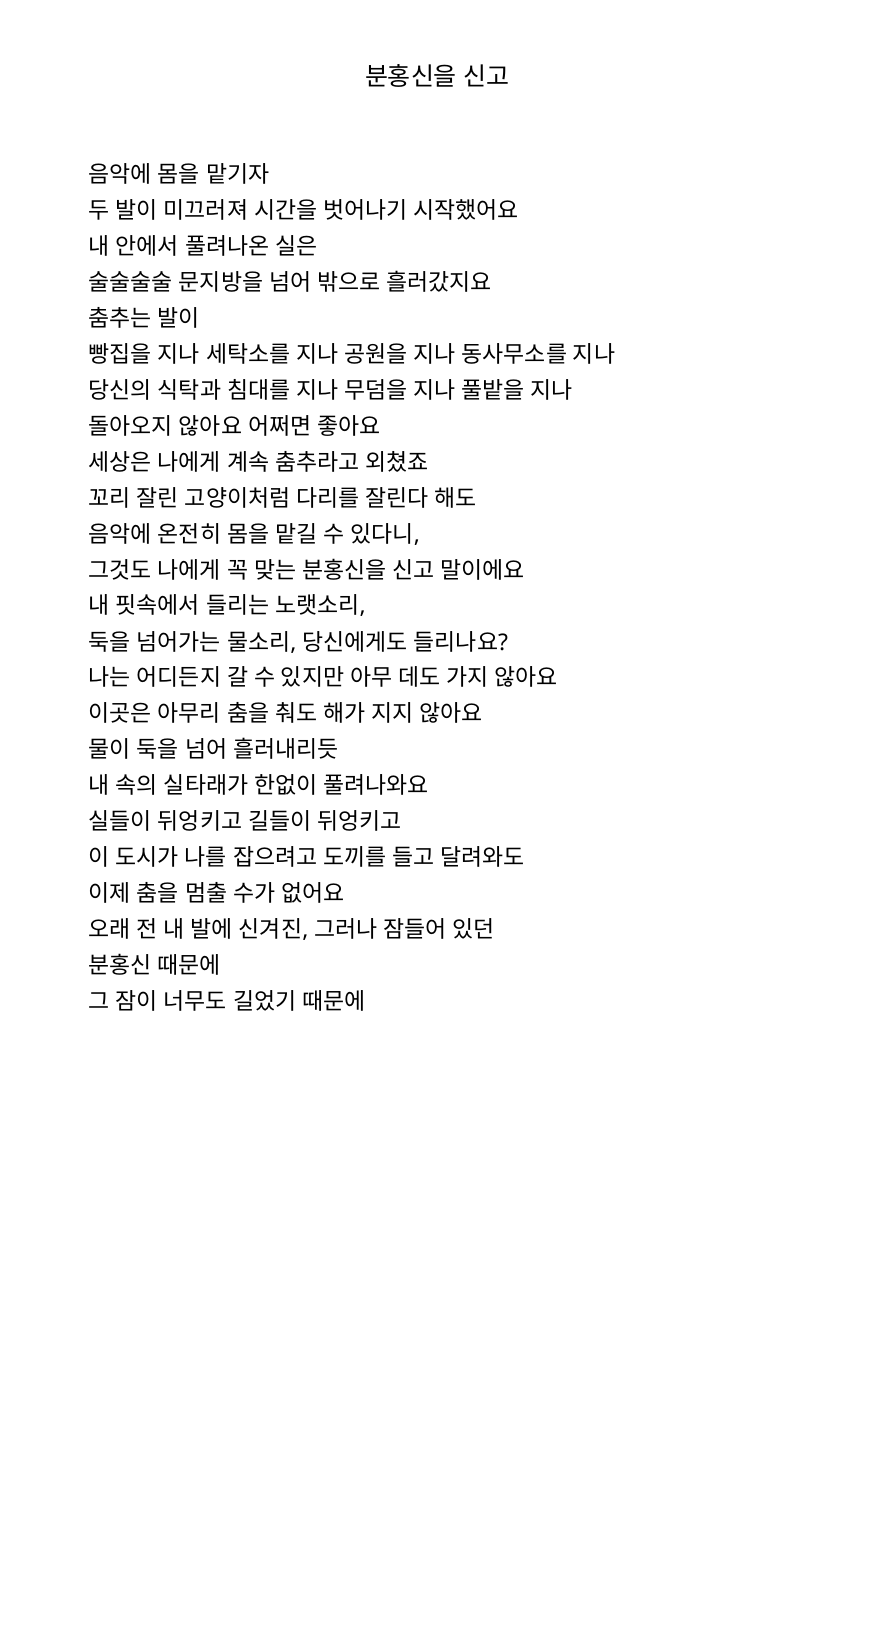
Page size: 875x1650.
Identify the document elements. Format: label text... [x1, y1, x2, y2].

text 분홍신을 신고 [88, 59, 786, 132]
text 음악에 몸을 맡기자 두 발이 미끄러져 시간을 벗어나기 시작했어요 내 안에서 풀려나온 실은 술술술술 문지방을 넘어 밖으로 흘러갔지요 춤추는 발이 빵집을 지나 세탁소를 지나 공원을 지나 동사무소를 지나 당신의 식탁과 침대를 지나 무덤을 지나 풀밭을 지나 돌아오지 않아요 어쩌면 좋아요 세상은 나에게 계속 춤추라고 외쳤죠 꼬리 잘린 고양이처럼 다리를 잘린다 해도 음악에 온전히 몸을 맡길 수 있다니, 그것도 나에게 꼭 맞는 분홍신을 신고 말이에요 내 핏속에서 들리는 노랫소리, 둑을 넘어가는 물소리, 당신에게도 들리나요? 나는 어디든지 갈 수 있지만 아무 데도 가지 않아요 이곳은 아무리 춤을 춰도 해가 지지 않아요 물이 둑을 넘어 흘러내리듯 내 속의 실타래가 한없이 풀려나와요 실들이 뒤엉키고 길들이 뒤엉키고 이 도시가 나를 잡으려고 도끼를 들고 달려와도 이제 춤을 멈출 수가 없어요 오래 전 내 발에 신겨진, 그러나 잠들어 있던 분홍신 때문에 그 잠이 너무도 길었기 때문에 [88, 158, 786, 1052]
